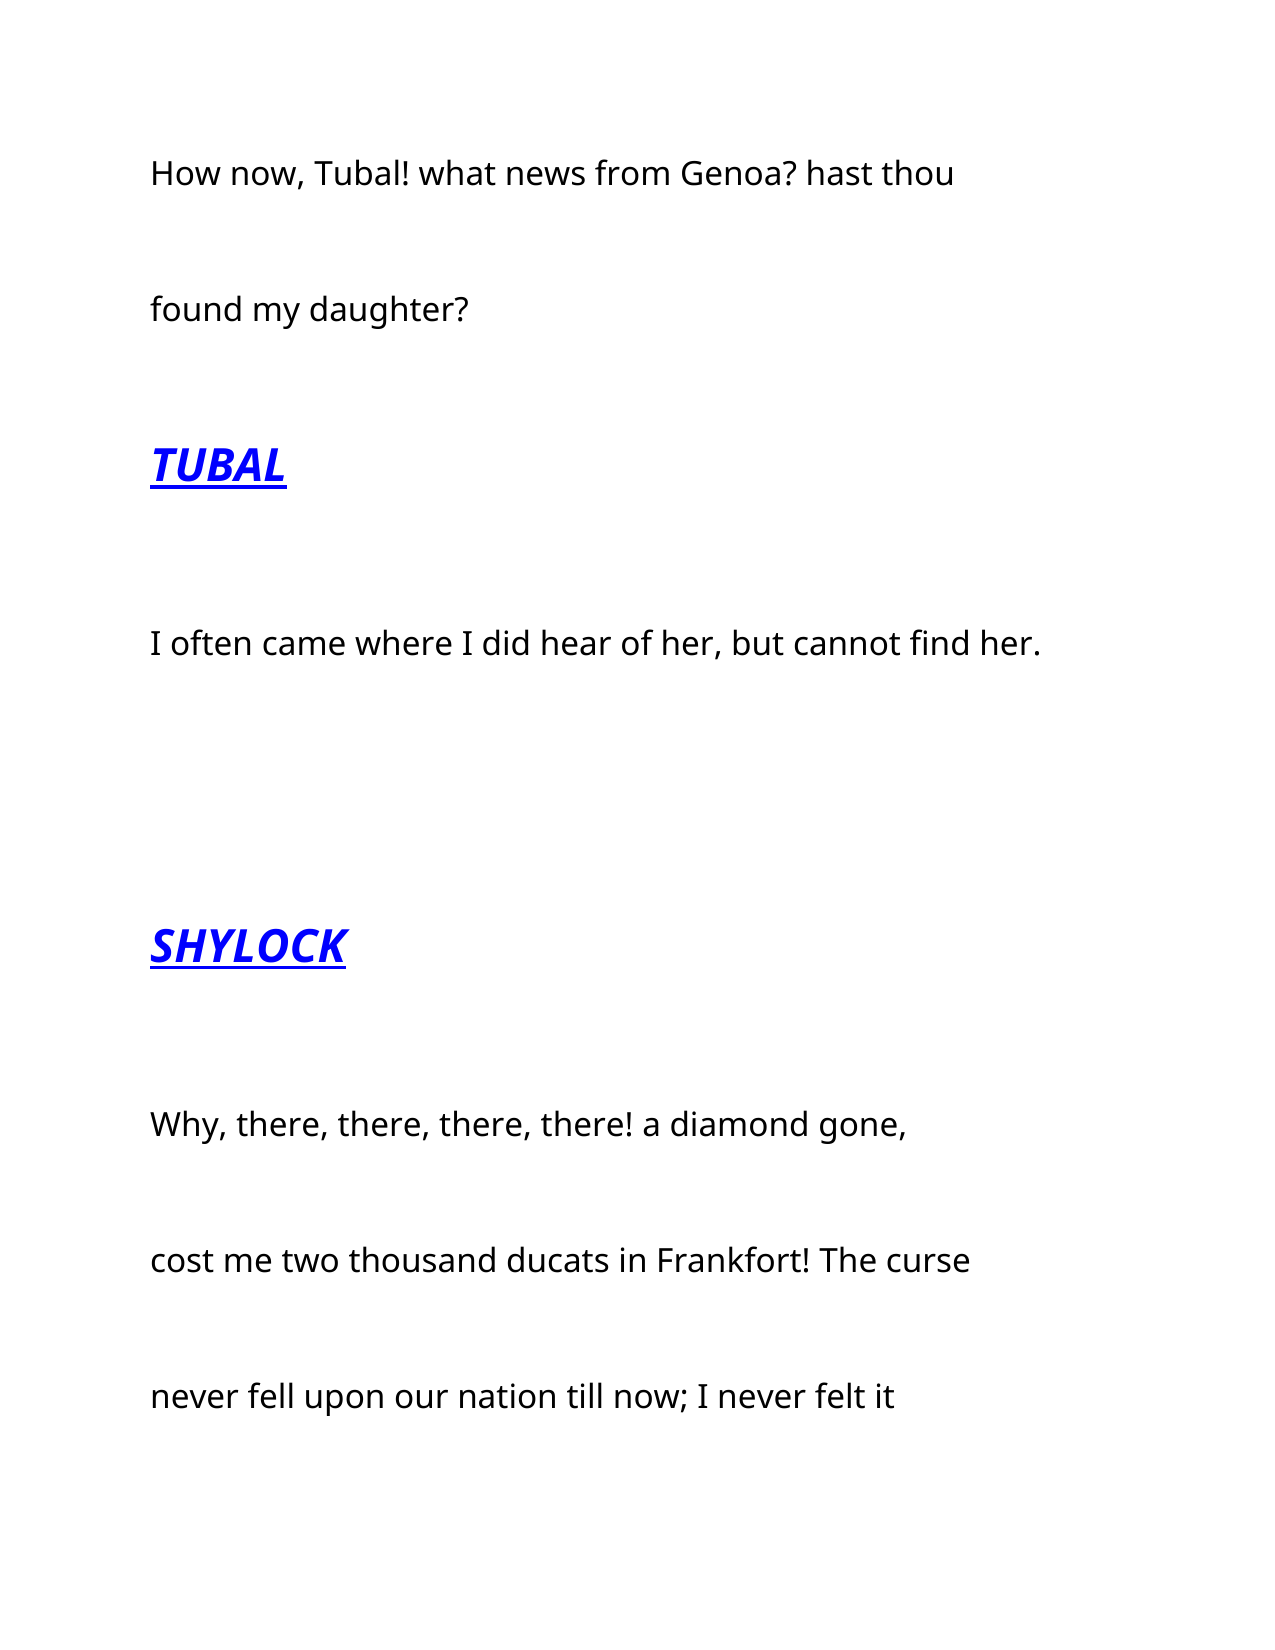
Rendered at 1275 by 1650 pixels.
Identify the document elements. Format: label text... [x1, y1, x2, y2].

text I often came where I did hear of her, but cannot find her. [150, 620, 1125, 666]
text How now, Tubal! what news from Genoa? hast thou found my daughter? [150, 150, 1125, 332]
text SHYLOCK [150, 913, 1125, 976]
text TUBAL [150, 433, 1125, 495]
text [150, 1101, 1125, 1418]
